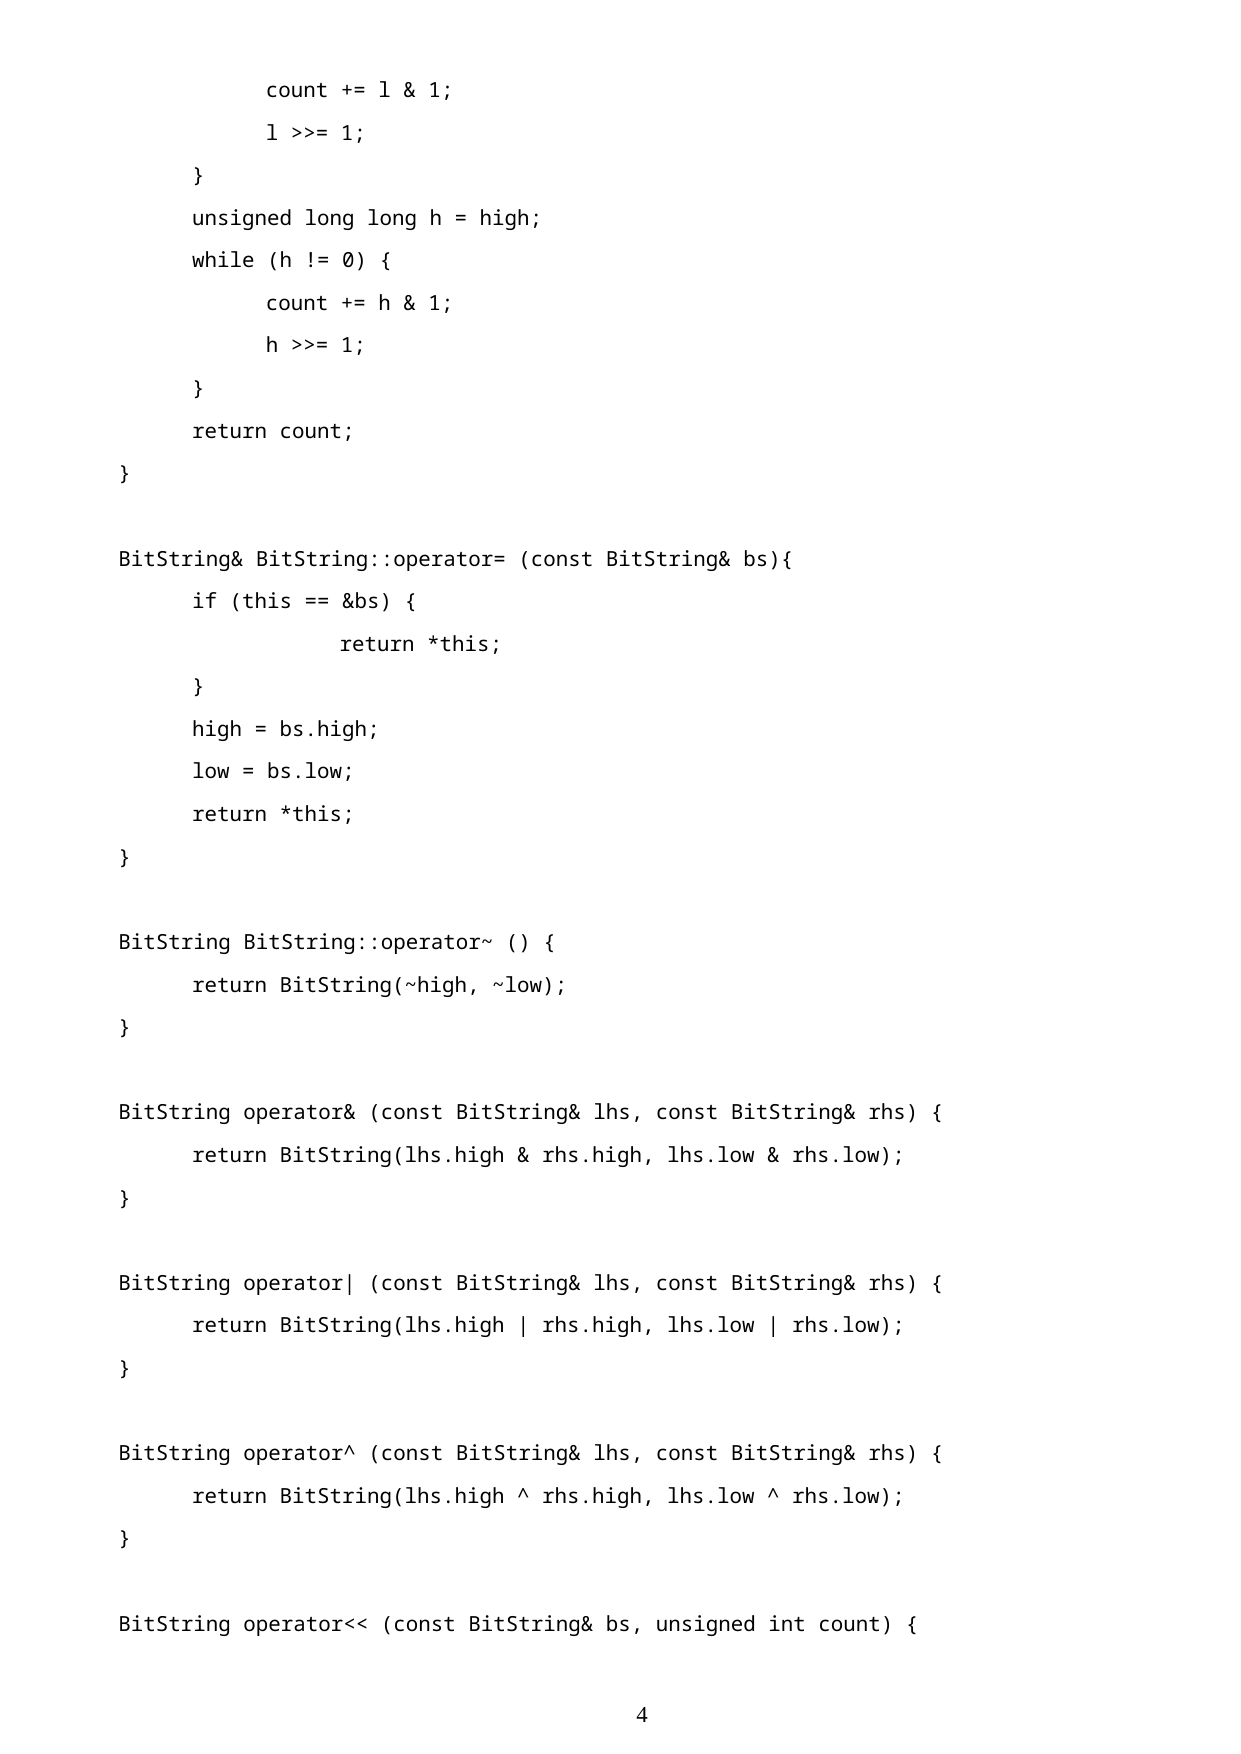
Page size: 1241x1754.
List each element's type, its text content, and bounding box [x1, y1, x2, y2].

list } [118, 1523, 1165, 1552]
list return BitString(lhs.high & rhs.high, lhs.low & rhs.low); [118, 1140, 1165, 1168]
list low = bs.low; [118, 757, 1165, 785]
list if (this == &bs) { [118, 586, 1165, 615]
list return BitString(lhs.high | rhs.high, lhs.low | rhs.low); [118, 1311, 1165, 1339]
list } [118, 842, 1165, 870]
list } [118, 160, 1165, 189]
list BitString BitString::operator~ () { [118, 927, 1165, 956]
list } [118, 1353, 1165, 1382]
list BitString operator<< (const BitString& bs, unsigned int count) { [118, 1609, 1165, 1637]
list count += l & 1; [118, 75, 1165, 103]
list BitString operator^ (const BitString& lhs, const BitString& rhs) { [118, 1438, 1165, 1467]
list BitString operator& (const BitString& lhs, const BitString& rhs) { [118, 1097, 1165, 1126]
list h >>= 1; [118, 331, 1165, 359]
list return BitString(lhs.high ^ rhs.high, lhs.low ^ rhs.low); [118, 1481, 1165, 1509]
list } [118, 1183, 1165, 1211]
list } [118, 671, 1165, 700]
list } [118, 373, 1165, 402]
list return *this; [118, 629, 1165, 657]
list count += h & 1; [118, 288, 1165, 316]
list BitString operator| (const BitString& lhs, const BitString& rhs) { [118, 1268, 1165, 1296]
list unsigned long long h = high; [118, 203, 1165, 231]
list l >>= 1; [118, 118, 1165, 146]
list while (h != 0) { [118, 245, 1165, 274]
list BitString& BitString::operator= (const BitString& bs){ [118, 544, 1165, 572]
list return count; [118, 416, 1165, 444]
list high = bs.high; [118, 714, 1165, 742]
list } [118, 1012, 1165, 1041]
list return BitString(~high, ~low); [118, 970, 1165, 998]
list } [118, 458, 1165, 487]
list return *this; [118, 799, 1165, 828]
